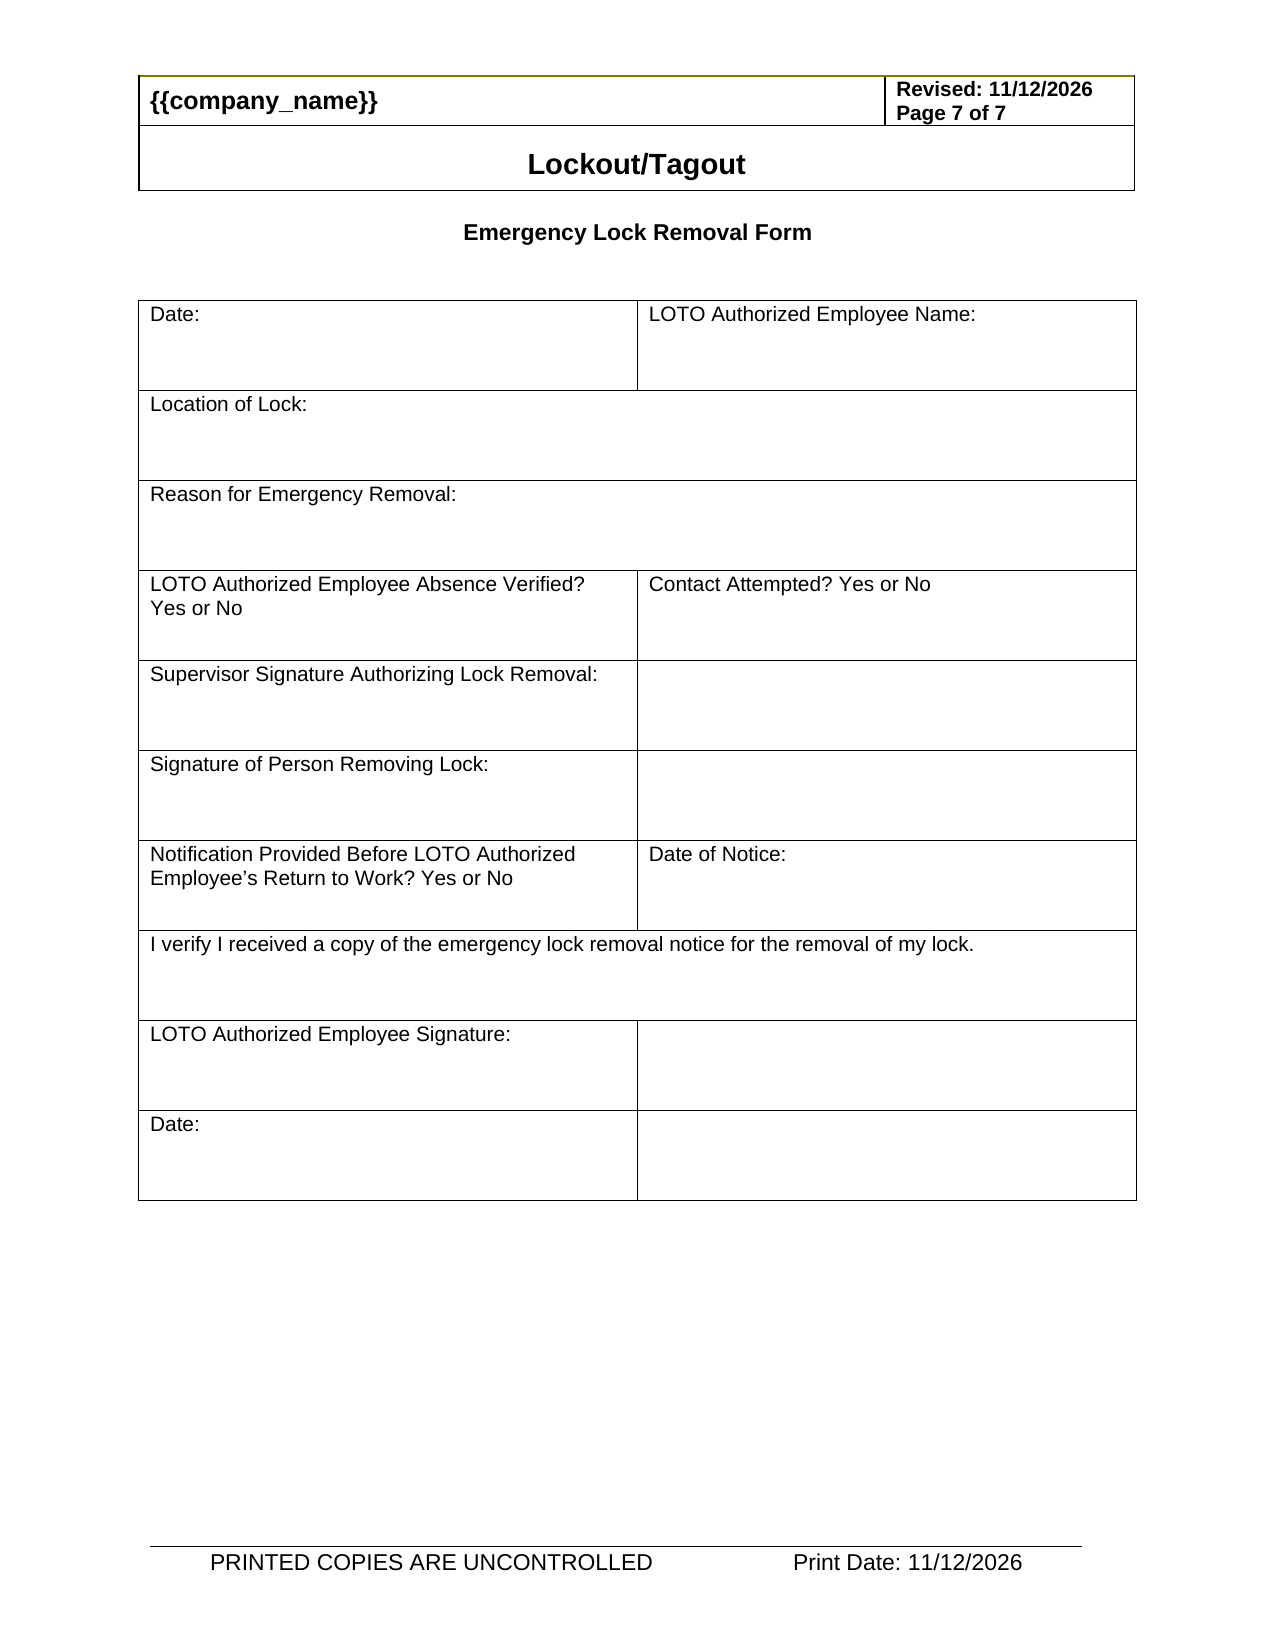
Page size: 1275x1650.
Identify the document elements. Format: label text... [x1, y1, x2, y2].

table_cell Signature of Person Removing Lock: [139, 751, 637, 840]
table_cell Location of Lock: [139, 391, 1136, 480]
table_cell [638, 751, 1136, 840]
table_cell Date of Notice: [638, 841, 1136, 930]
table_cell Notification Provided Before LOTO Authorized Employee’s Return to Work? Yes or No [139, 841, 637, 930]
table_cell [638, 1111, 1136, 1200]
table_header LOTO Authorized Employee Name: [638, 301, 1136, 390]
table_cell I verify I received a copy of the emergency lock removal notice for the removal of my lock. [139, 931, 1136, 1020]
table_cell Contact Attempted? Yes or No [638, 571, 1136, 660]
table_header Date: [139, 301, 637, 390]
table_cell LOTO Authorized Employee Absence Verified? Yes or No [139, 571, 637, 660]
table_cell [638, 661, 1136, 750]
table_cell LOTO Authorized Employee Signature: [139, 1021, 637, 1110]
list Emergency Lock Removal Form [150, 219, 1125, 246]
table_cell [638, 1021, 1136, 1110]
table_cell Date: [139, 1111, 637, 1200]
table_cell Reason for Emergency Removal: [139, 481, 1136, 570]
table_cell Supervisor Signature Authorizing Lock Removal: [139, 661, 637, 750]
